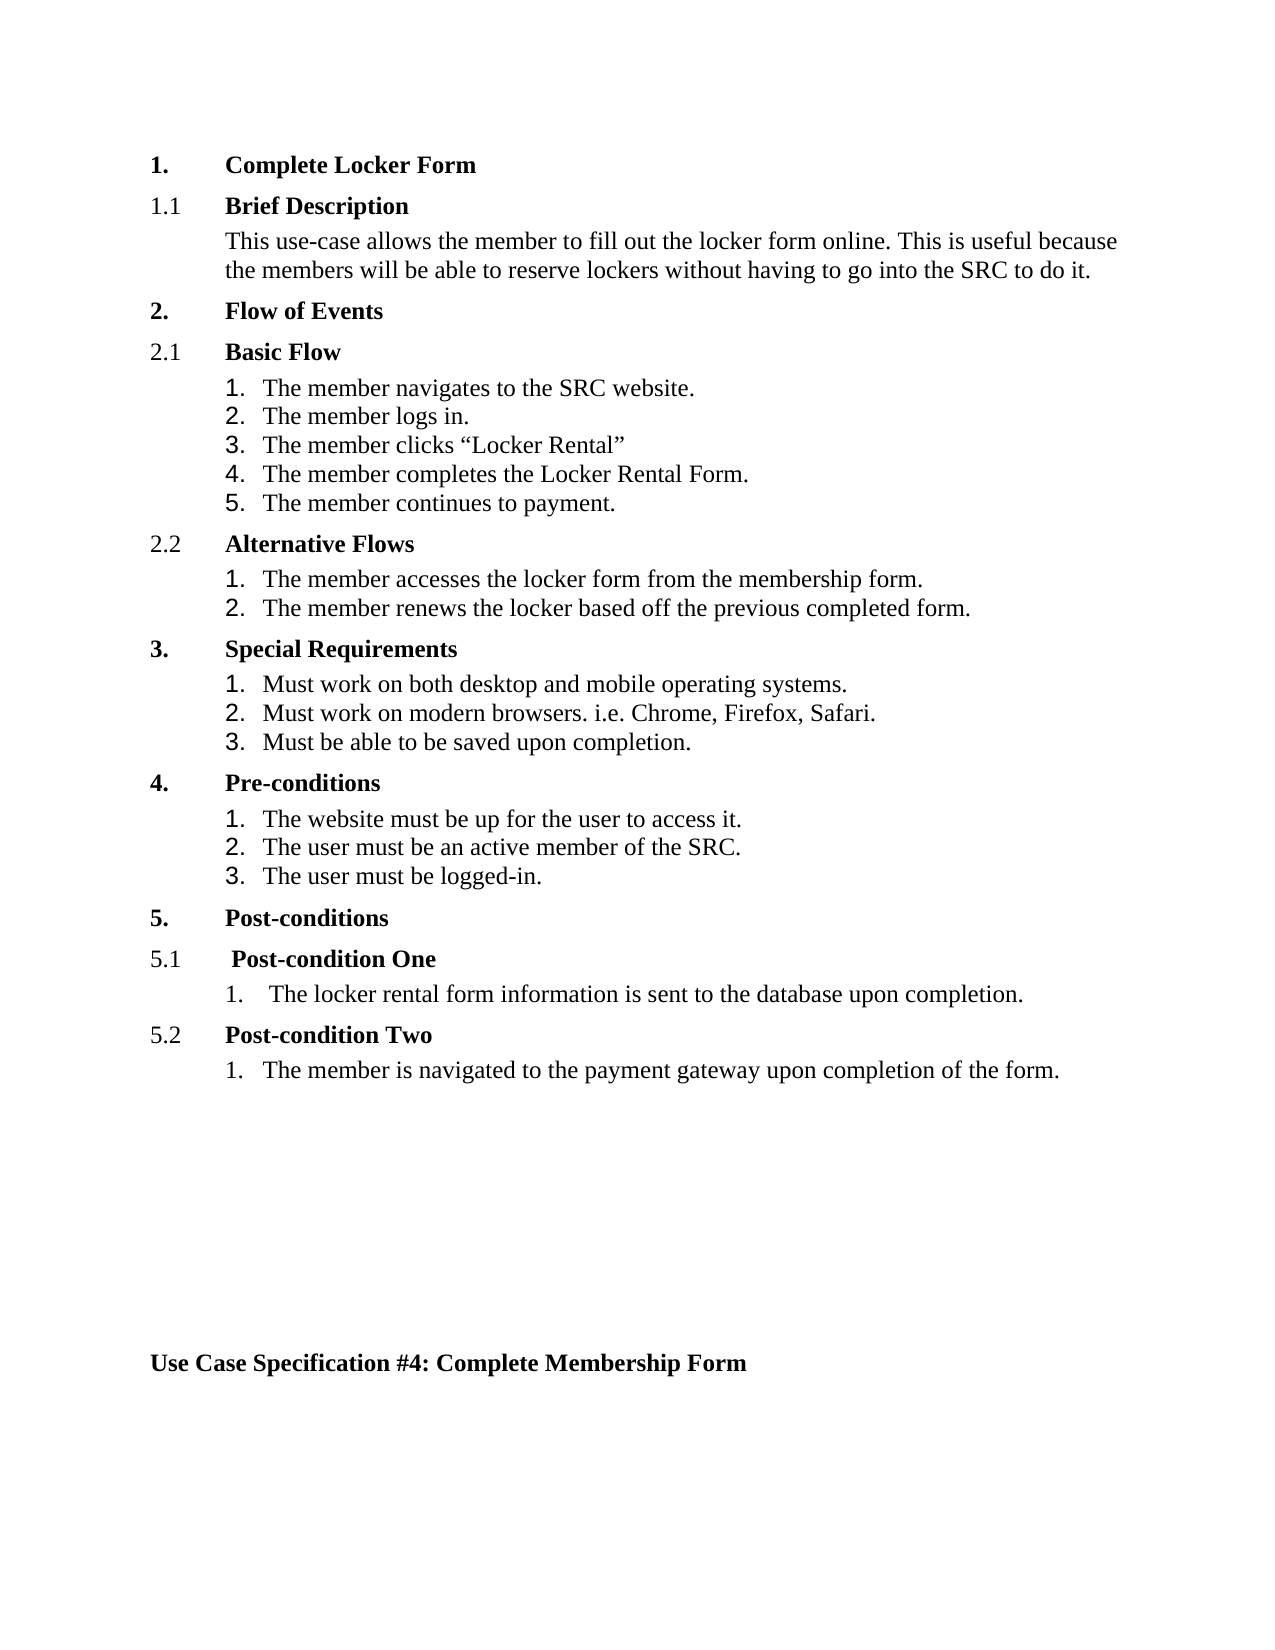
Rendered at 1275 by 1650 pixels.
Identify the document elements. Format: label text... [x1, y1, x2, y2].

list The website must be up for the user to access it. [225, 803, 1125, 832]
list The member is navigated to the payment gateway upon completion of the form. [225, 1055, 1125, 1084]
list The member clicks “Locker Rental” [225, 430, 1125, 459]
subtitle Basic Flow [150, 337, 1125, 366]
subtitle Brief Description [150, 191, 1125, 220]
list The member continues to payment. [225, 488, 1125, 517]
subtitle Complete Locker Form [150, 150, 1125, 179]
text This use-case allows the member to fill out the locker form online. This is useful because the members will be able to reserve lockers without having to go into the SRC to do it. [225, 226, 1125, 284]
list The member navigates to the SRC website. [225, 372, 1125, 401]
text 1. The locker rental form information is sent to the database upon completion. [225, 979, 1125, 1008]
subtitle Post-conditions [150, 903, 1125, 931]
subtitle Alternative Flows [150, 529, 1125, 558]
subtitle Post-condition One [150, 944, 1125, 973]
list The member logs in. [225, 401, 1125, 430]
list The member completes the Locker Rental Form. [225, 459, 1125, 488]
list The user must be logged-in. [225, 861, 1125, 890]
list Must work on modern browsers. i.e. Chrome, Firefox, Safari. [225, 698, 1125, 727]
subtitle Post-condition Two [150, 1020, 1125, 1049]
subtitle Pre-conditions [150, 768, 1125, 797]
subtitle Flow of Events [150, 296, 1125, 325]
subtitle Special Requirements [150, 634, 1125, 663]
list The member accesses the locker form from the membership form. [225, 564, 1125, 593]
list The member renews the locker based off the previous completed form. [225, 593, 1125, 622]
list Must be able to be saved upon completion. [225, 727, 1125, 756]
list Must work on both desktop and mobile operating systems. [225, 669, 1125, 698]
title Use Case Specification #4: Complete Membership Form [150, 1348, 1125, 1377]
list The user must be an active member of the SRC. [225, 832, 1125, 861]
